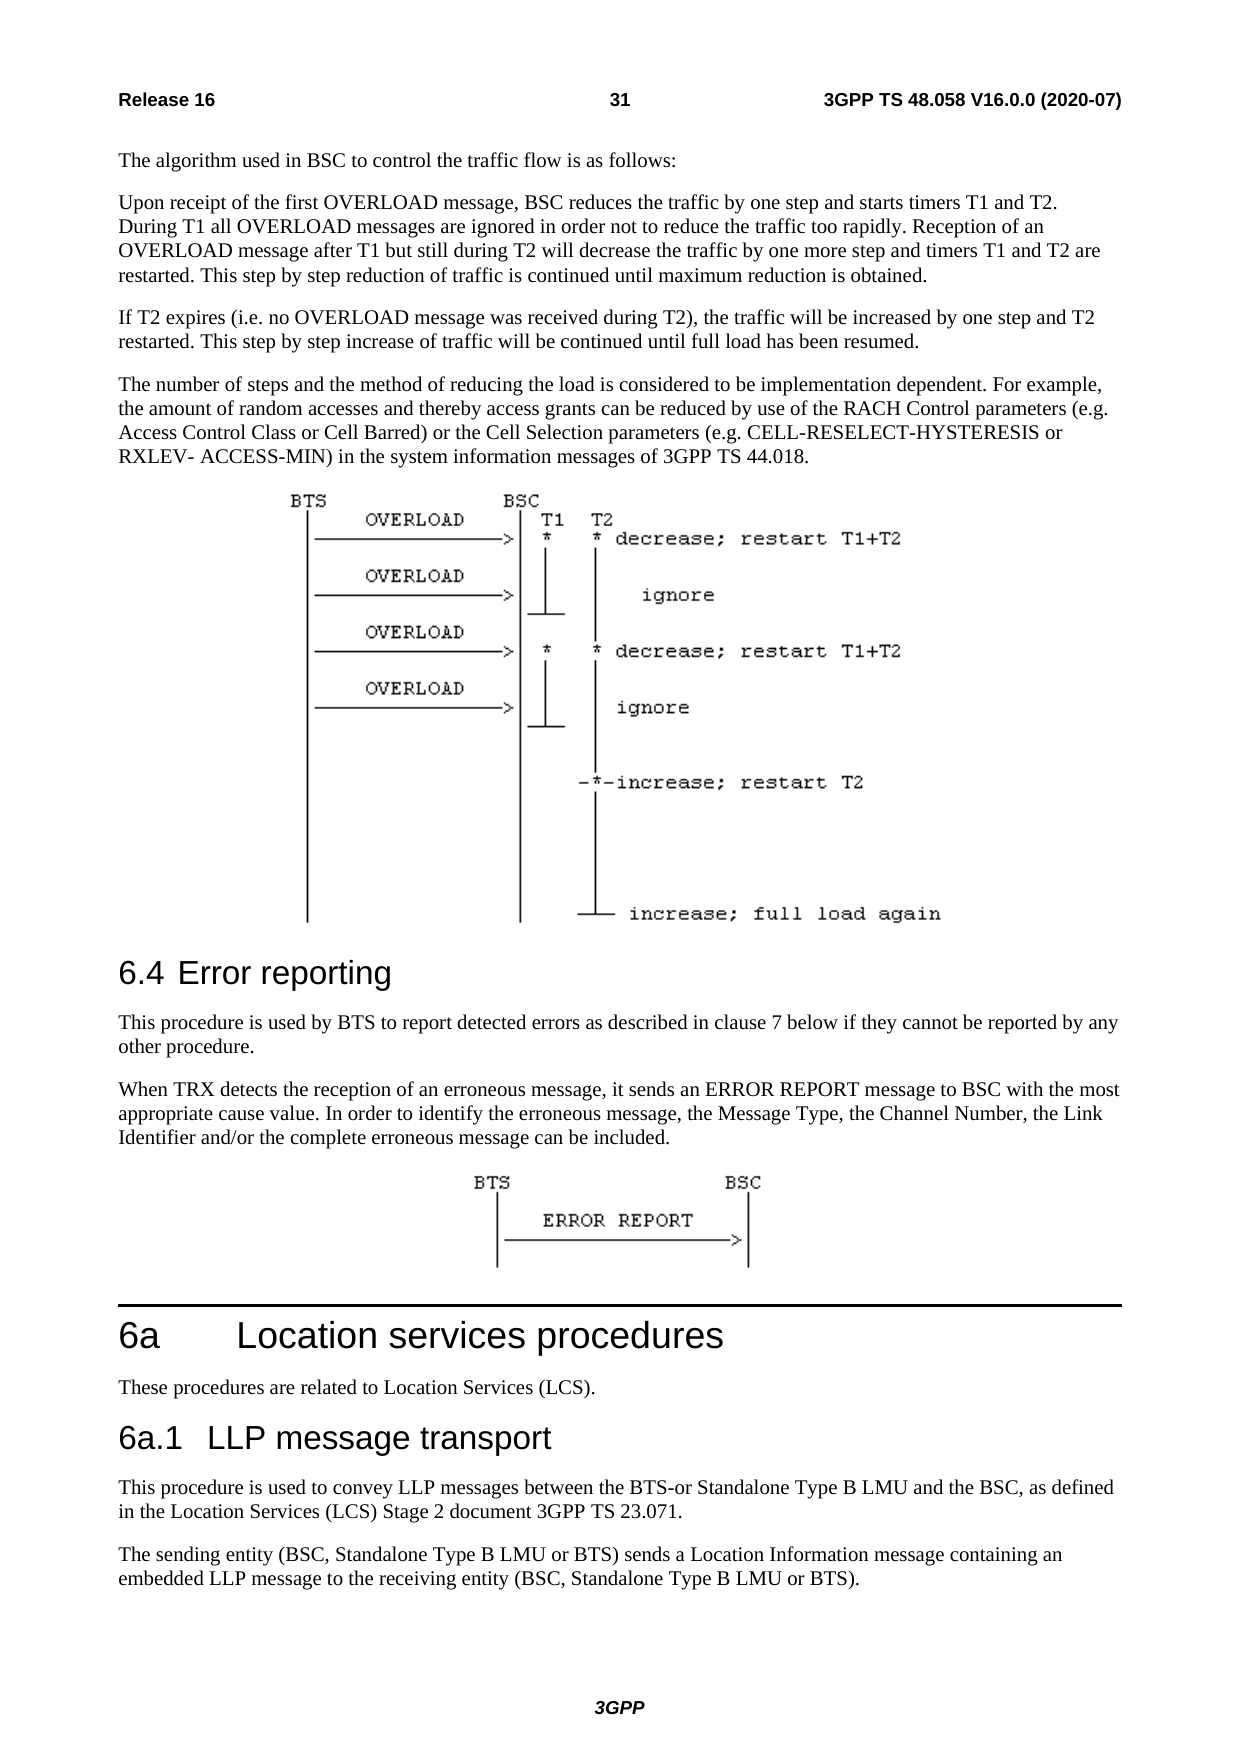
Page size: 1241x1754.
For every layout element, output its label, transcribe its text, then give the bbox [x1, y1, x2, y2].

text The number of steps and the method of reducing the load is considered to be implementation dependent. For example, the amount of random accesses and thereby access grants can be reduced by use of the RACH Control parameters (e.g. Access Control Class or Cell Barred) or the Cell Selection parameters (e.g. CELL-RESELECT-HYSTERESIS or RXLEV- ACCESS-MIN) in the system information messages of 3GPP TS 44.018. [118, 372, 1122, 468]
subtitle 6.4 Error reporting [118, 953, 1122, 991]
text The algorithm used in BSC to control the traffic flow is as follows: [118, 147, 1122, 172]
text Upon receipt of the first OVERLOAD message, BSC reduces the traffic by one step and starts timers T1 and T2. During T1 all OVERLOAD messages are ignored in order not to reduce the traffic too rapidly. Reception of an OVERLOAD message after T1 but still during T2 will decrease the traffic by one more step and timers T1 and T2 are restarted. This step by step reduction of traffic is continued until maximum reduction is obtained. [118, 190, 1122, 287]
picture [467, 1167, 773, 1279]
text The sending entity (BSC, Standalone Type B LMU or BTS) sends a Location Information message containing an embedded LLP message to the receiving entity (BSC, Standalone Type B LMU or BTS). [118, 1542, 1122, 1590]
text This procedure is used by BTS to report detected errors as described in clause 7 below if they cannot be reported by any other procedure. [118, 1010, 1122, 1058]
text These procedures are related to Location Services (LCS). [118, 1375, 1122, 1399]
picture [282, 487, 958, 934]
subtitle 6a Location services procedures [118, 1307, 1122, 1356]
text When TRX detects the reception of an erroneous message, it sends an ERROR REPORT message to BSC with the most appropriate cause value. In order to identify the erroneous message, the Message Type, the Channel Number, the Link Identifier and/or the complete erroneous message can be included. [118, 1077, 1122, 1149]
text If T2 expires (i.e. no OVERLOAD message was received during T2), the traffic will be increased by one step and T2 restarted. This step by step increase of traffic will be continued until full load has been resumed. [118, 305, 1122, 353]
text This procedure is used to convey LLP messages between the BTS-or Standalone Type B LMU and the BSC, as defined in the Location Services (LCS) Stage 2 document 3GPP TS 23.071. [118, 1475, 1122, 1523]
subtitle 6a.1 LLP message transport [118, 1418, 1122, 1456]
